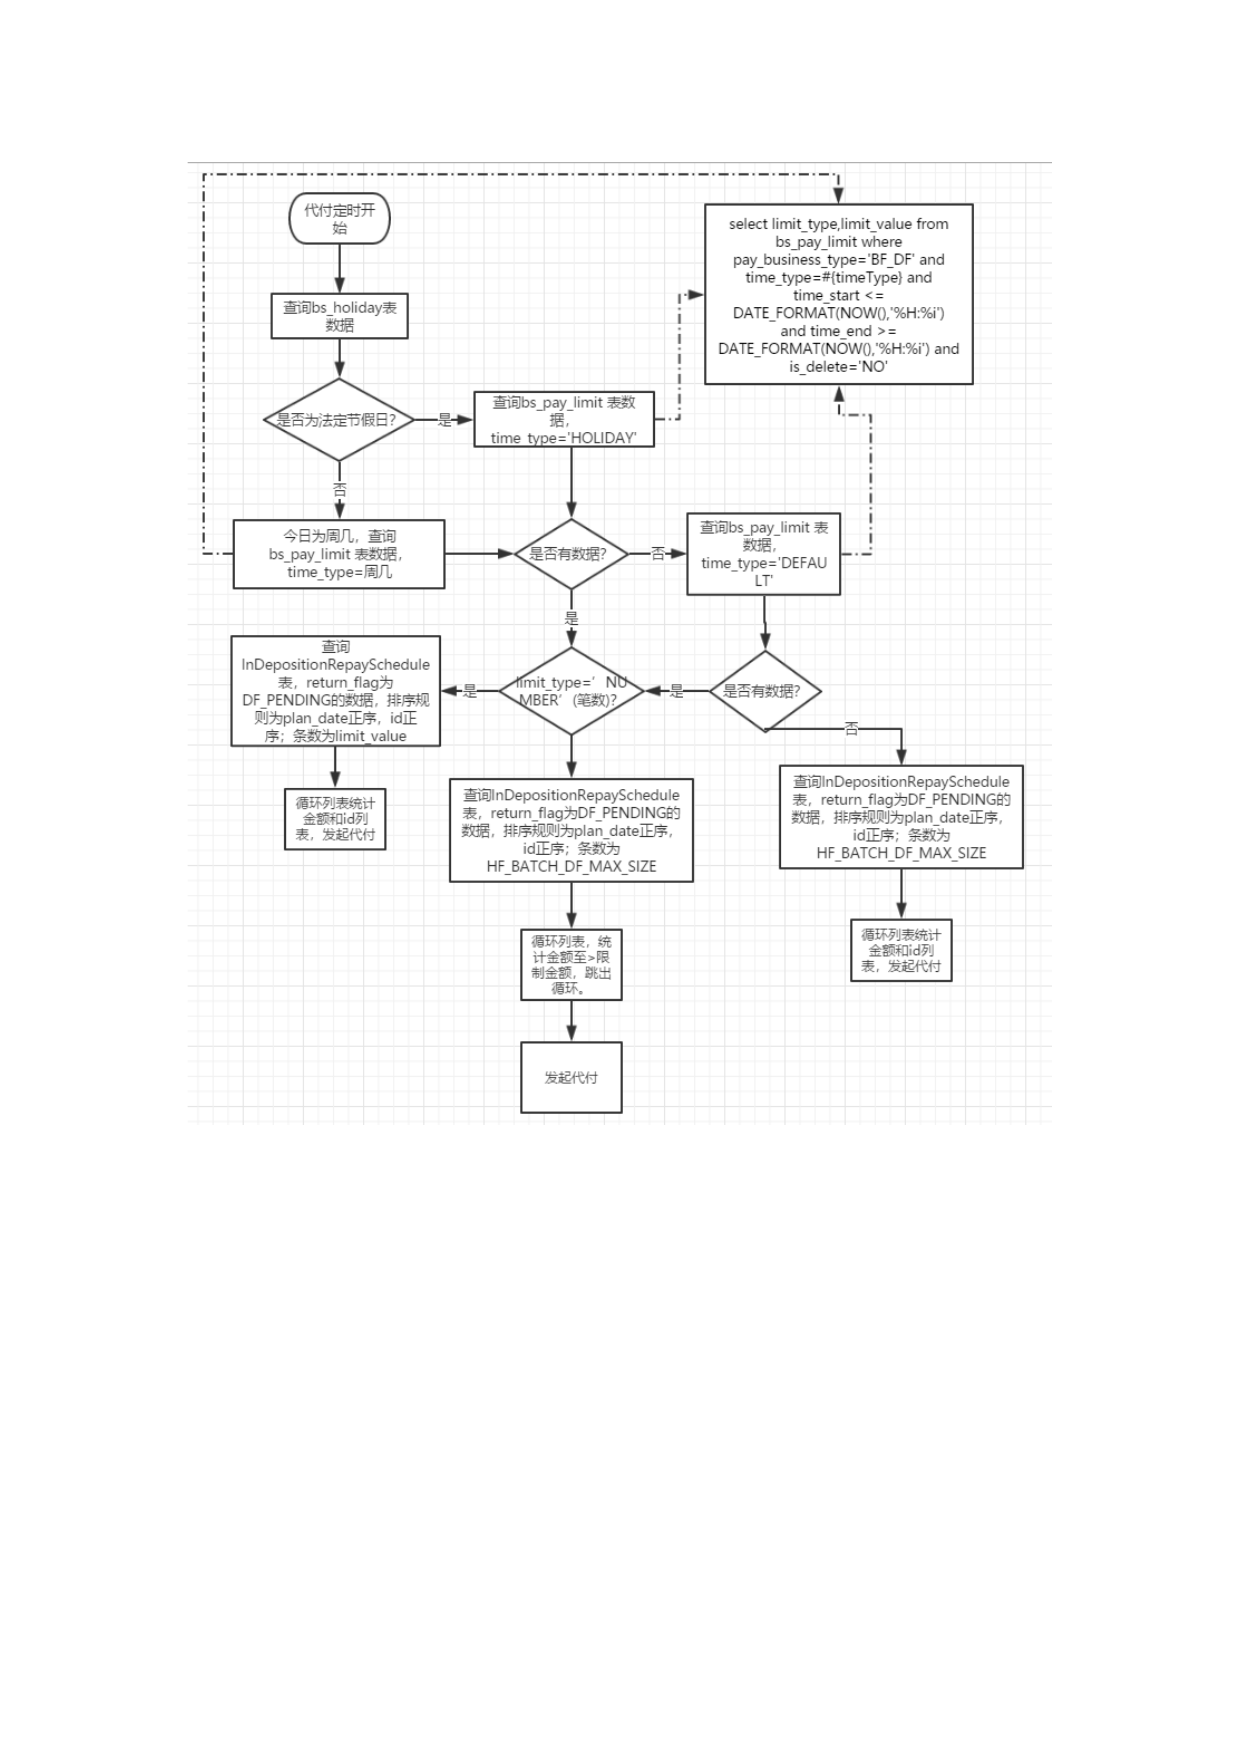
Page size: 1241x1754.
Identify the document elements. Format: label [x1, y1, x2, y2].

picture [187, 162, 1052, 1125]
